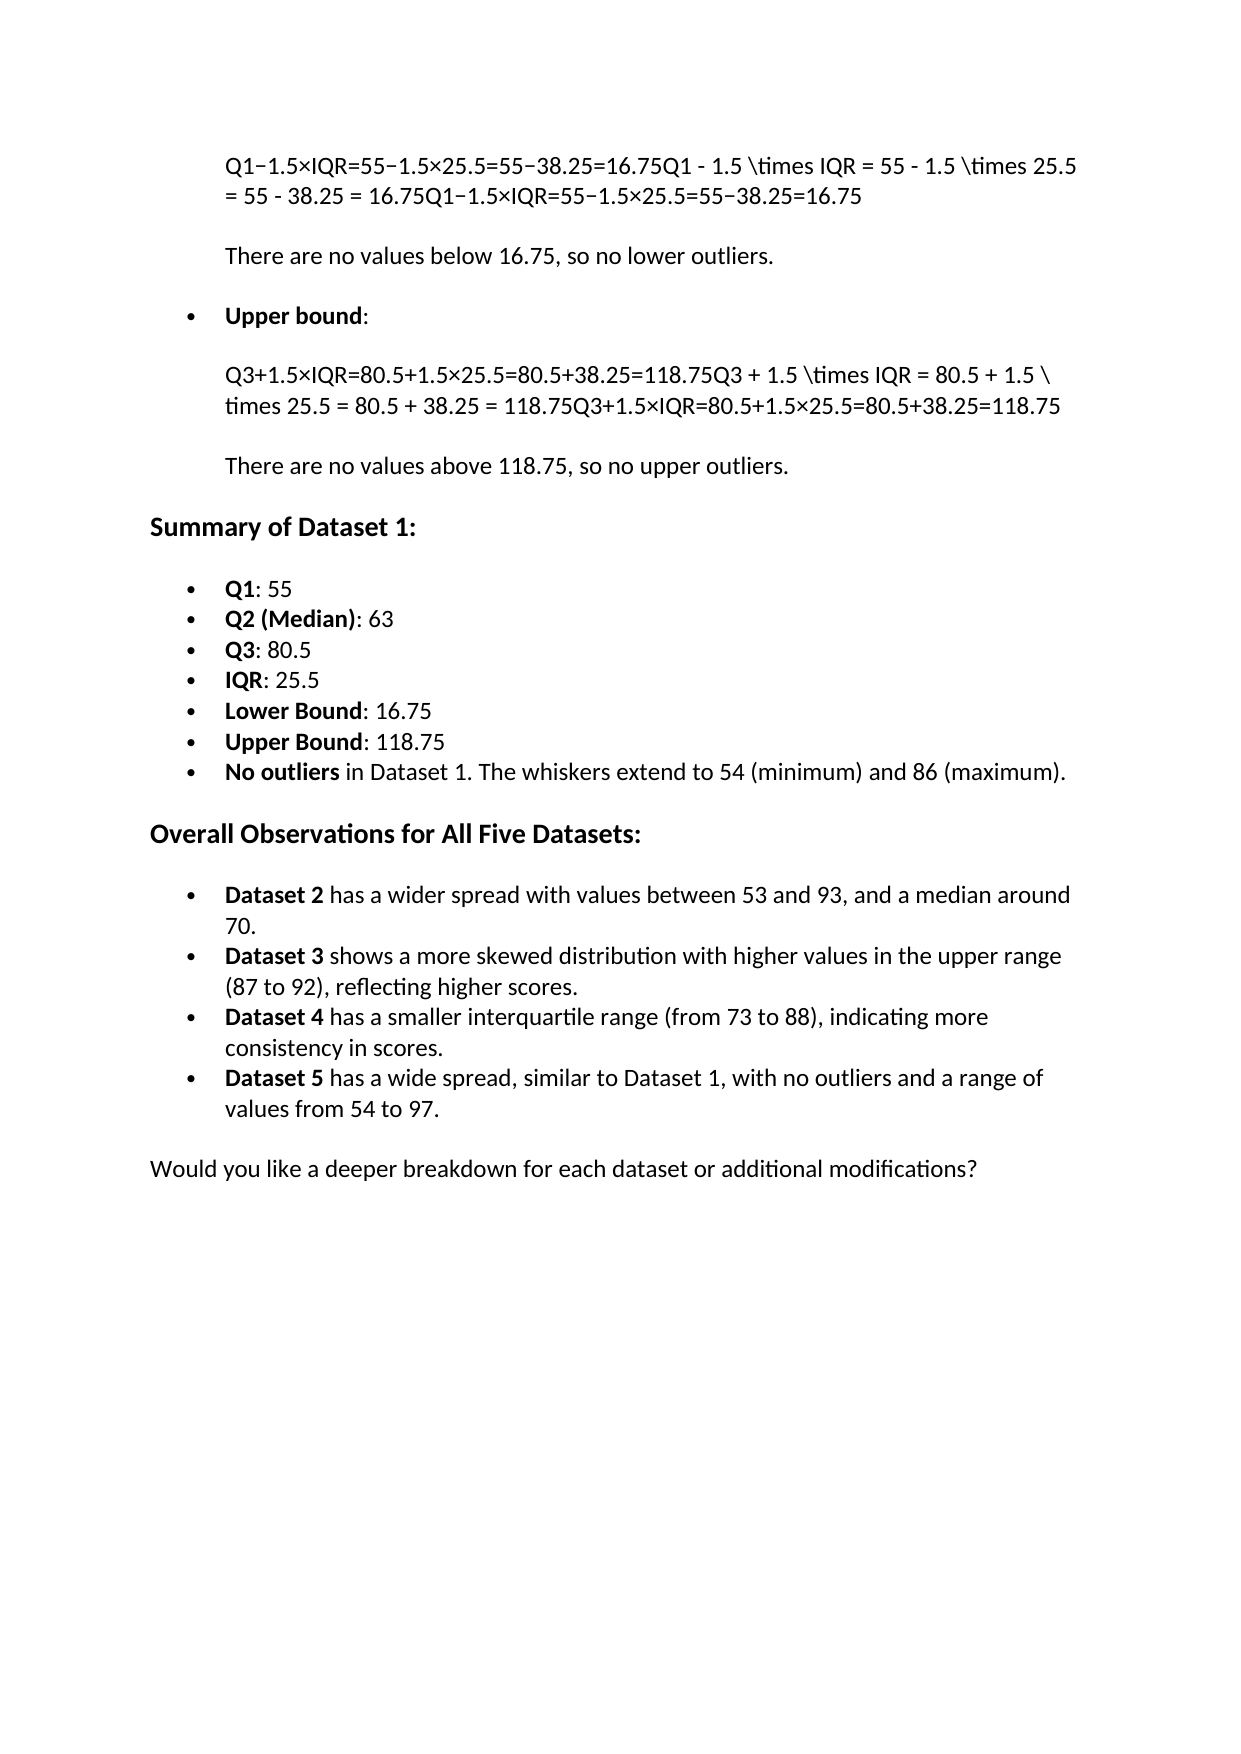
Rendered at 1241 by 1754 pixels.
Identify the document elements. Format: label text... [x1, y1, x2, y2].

text There are no values below 16.75, so no lower outliers. [225, 240, 1090, 271]
list Q2 (Median): 63 [187, 603, 1090, 634]
list Dataset 2 has a wider spread with values between 53 and 93, and a median around 70. [187, 879, 1090, 940]
list IQR: 25.5 [187, 664, 1090, 695]
text Q1−1.5×IQR=55−1.5×25.5=55−38.25=16.75Q1 - 1.5 \times IQR = 55 - 1.5 \times 25.5 = 55 - 38.25 = 16.75Q1−1.5×IQR=55−1.5×25.5=55−38.25=16.75 [225, 150, 1090, 211]
list No outliers in Dataset 1. The whiskers extend to 54 (minimum) and 86 (maximum). [187, 756, 1090, 787]
list Upper Bound: 118.75 [187, 726, 1090, 756]
list Lower Bound: 16.75 [187, 695, 1090, 726]
list Dataset 3 shows a more skewed distribution with higher values in the upper range (87 to 92), reflecting higher scores. [187, 940, 1090, 1001]
text Q3+1.5×IQR=80.5+1.5×25.5=80.5+38.25=118.75Q3 + 1.5 \times IQR = 80.5 + 1.5 \times 25.5 = 80.5 + 38.25 = 118.75Q3+1.5×IQR=80.5+1.5×25.5=80.5+38.25=118.75 [225, 359, 1090, 421]
list Q3: 80.5 [187, 634, 1090, 664]
text Summary of Dataset 1: [150, 509, 1090, 544]
list Q1: 55 [187, 573, 1090, 603]
list Upper bound: [187, 300, 1090, 330]
list Dataset 5 has a wide spread, similar to Dataset 1, with no outliers and a range of values from 54 to 97. [187, 1062, 1090, 1123]
list Dataset 4 has a smaller interquartile range (from 73 to 88), indicating more consistency in scores. [187, 1001, 1090, 1062]
text There are no values above 118.75, so no upper outliers. [225, 450, 1090, 480]
text Would you like a deeper breakdown for each dataset or additional modifications? ​ [150, 1153, 1090, 1183]
text Overall Observations for All Five Datasets: [150, 816, 1090, 850]
